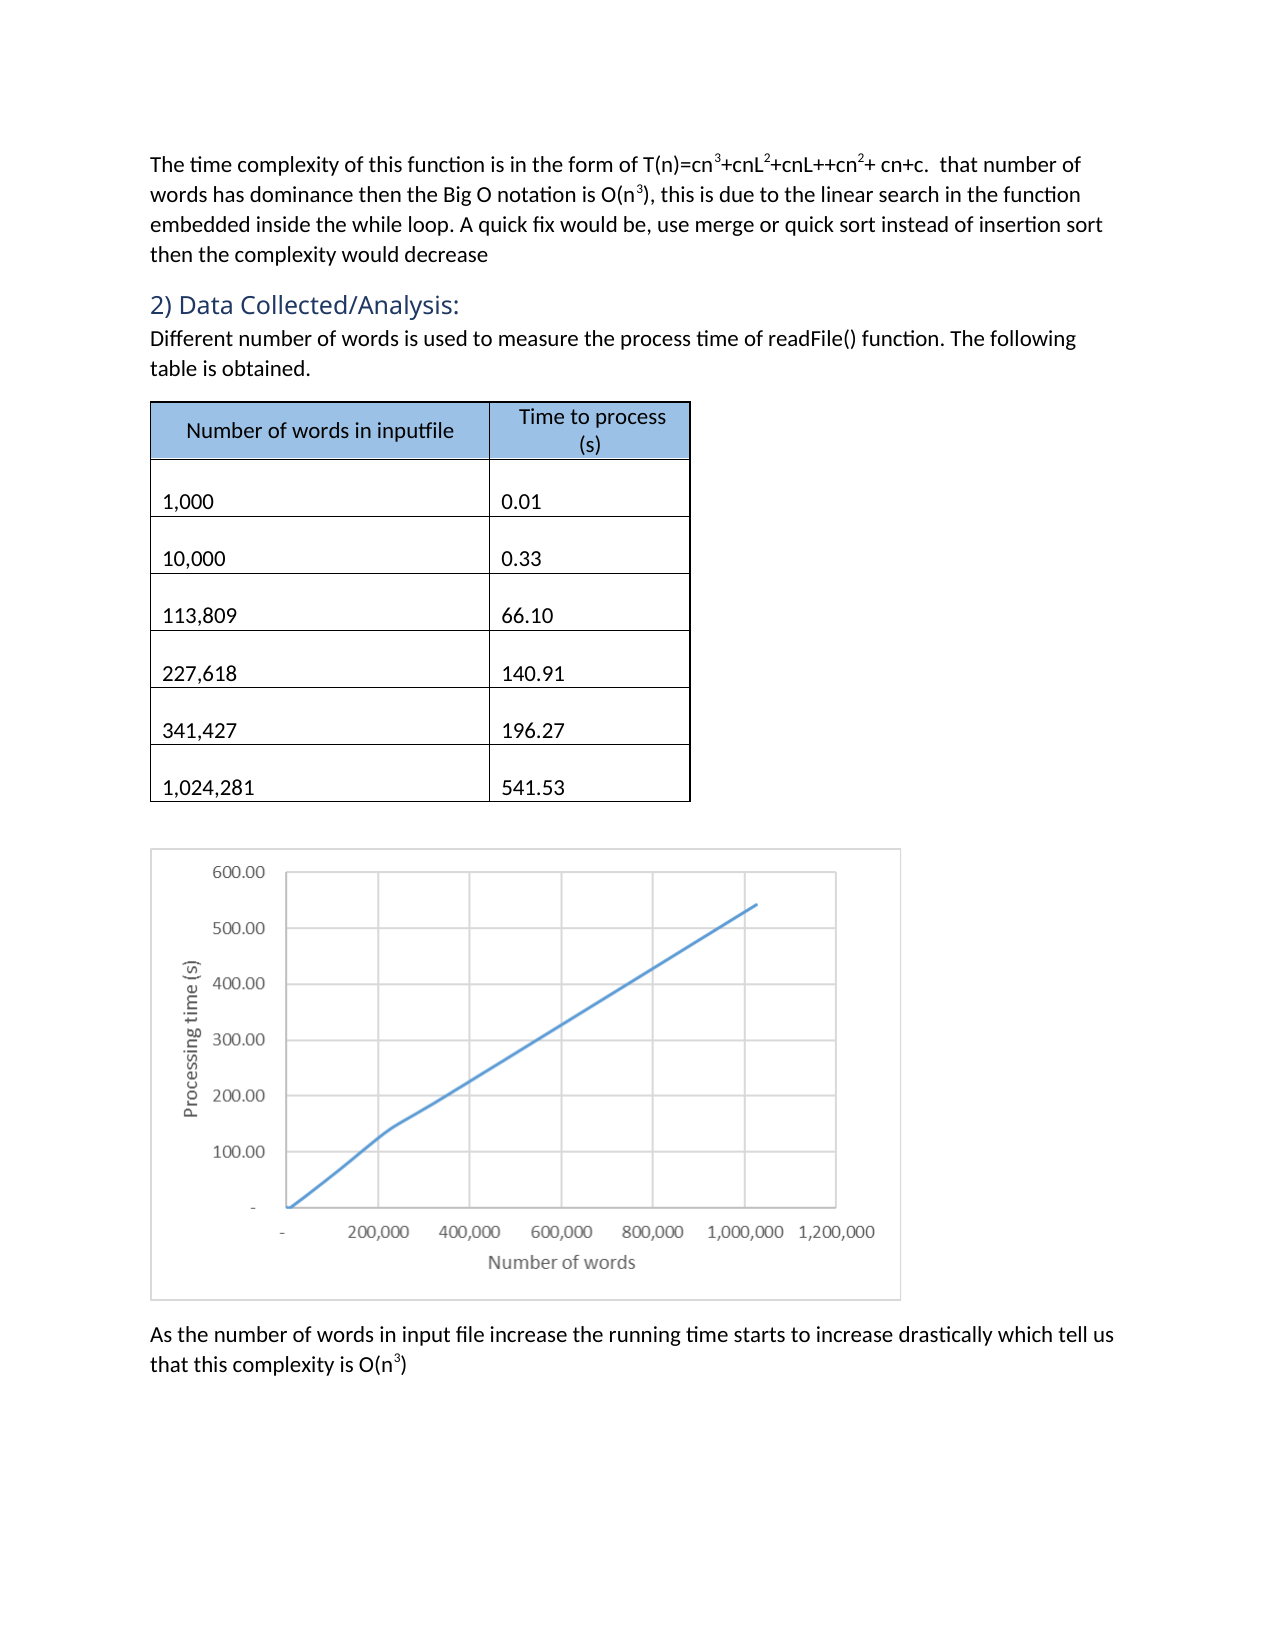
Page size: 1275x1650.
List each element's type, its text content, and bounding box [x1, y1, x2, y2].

subtitle 2) Data Collected/Analysis: [150, 287, 1125, 322]
table_cell 0.33 [490, 517, 689, 573]
table_cell 10,000 [151, 517, 489, 573]
text As the number of words in input file increase the running time starts to increase drastically which tell us that this complexity is O(n3) [150, 1320, 1125, 1378]
table_header Number of words in inputfile [151, 403, 489, 458]
table_cell 140.91 [490, 631, 689, 687]
text Different number of words is used to measure the process time of readFile() function. The following table is obtained. [150, 324, 1125, 382]
table_cell 0.01 [490, 460, 689, 516]
table_cell 66.10 [490, 574, 689, 630]
picture [150, 848, 902, 1301]
table_cell 196.27 [490, 688, 689, 744]
table_cell 1,000 [151, 460, 489, 516]
table_cell 341,427 [151, 688, 489, 744]
table_cell 1,024,281 [151, 745, 489, 801]
table_cell 113,809 [151, 574, 489, 630]
table_cell 227,618 [151, 631, 489, 687]
table_cell 541.53 [490, 745, 689, 801]
text The time complexity of this function is in the form of T(n)=cn3+cnL2+cnL++cn2+ cn+c. that number of words has dominance then the Big O notation is O(n3), this is due to the linear search in the function embedded inside the while loop. A quick fix would be, use merge or quick sort instead of insertion sort then the complexity would decrease [150, 150, 1125, 269]
table_header Time to process (s) [490, 403, 689, 458]
